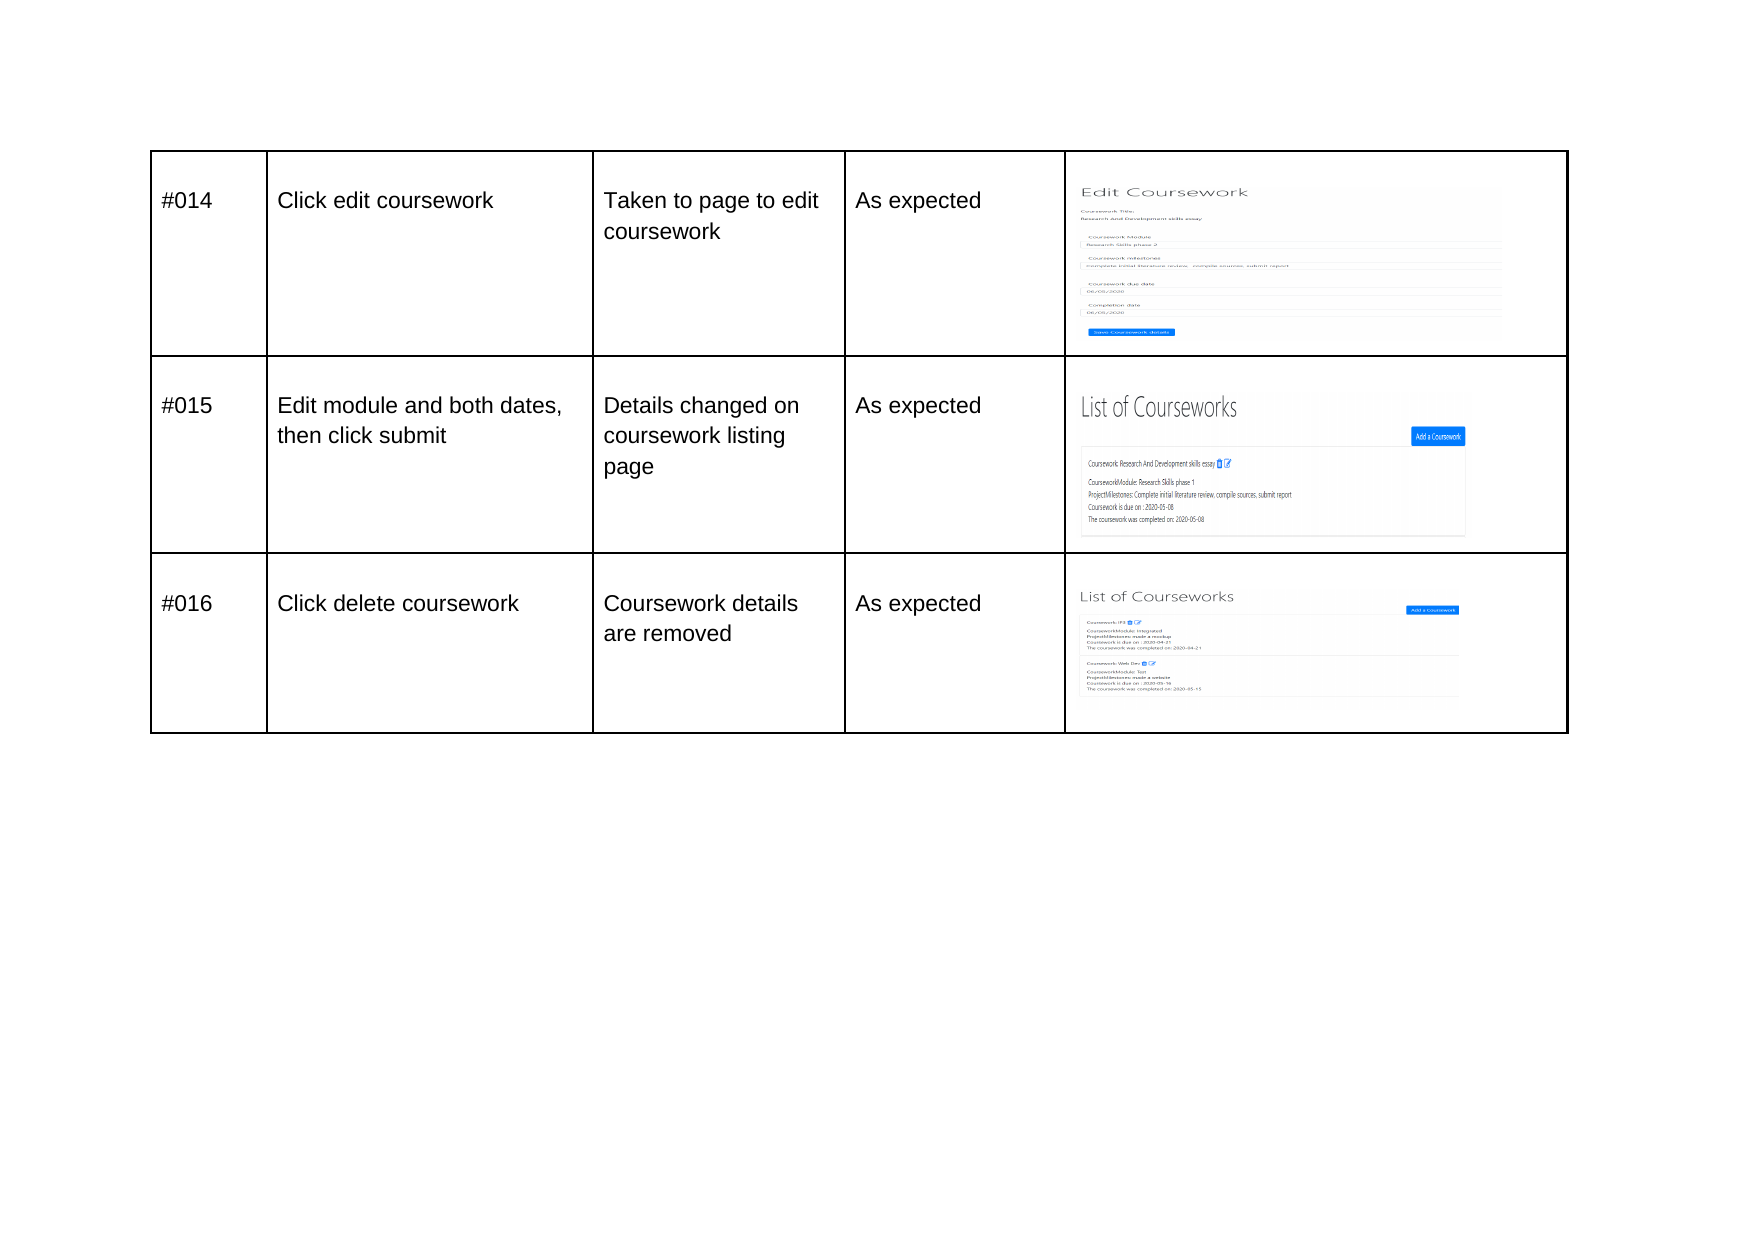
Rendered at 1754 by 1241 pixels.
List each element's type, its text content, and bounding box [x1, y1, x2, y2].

table_cell [1066, 357, 1566, 552]
table_cell Click delete coursework [268, 554, 592, 732]
table_cell [1066, 152, 1566, 355]
table_cell Edit module and both dates, then click submit [268, 357, 592, 552]
picture [1075, 392, 1473, 538]
picture [1075, 589, 1459, 710]
table_cell As expected [846, 357, 1064, 552]
table_cell #015 [152, 357, 266, 552]
table_cell #014 [152, 152, 266, 355]
table_cell #016 [152, 554, 266, 732]
table_cell As expected [846, 554, 1064, 732]
table_cell Details changed on coursework listing page [594, 357, 844, 552]
table_cell Taken to page to edit coursework [594, 152, 844, 355]
table_cell Coursework details are removed [594, 554, 844, 732]
table_cell [1066, 554, 1566, 732]
table_cell Click edit coursework [268, 152, 592, 355]
table_cell As expected [846, 152, 1064, 355]
picture [1075, 187, 1503, 341]
